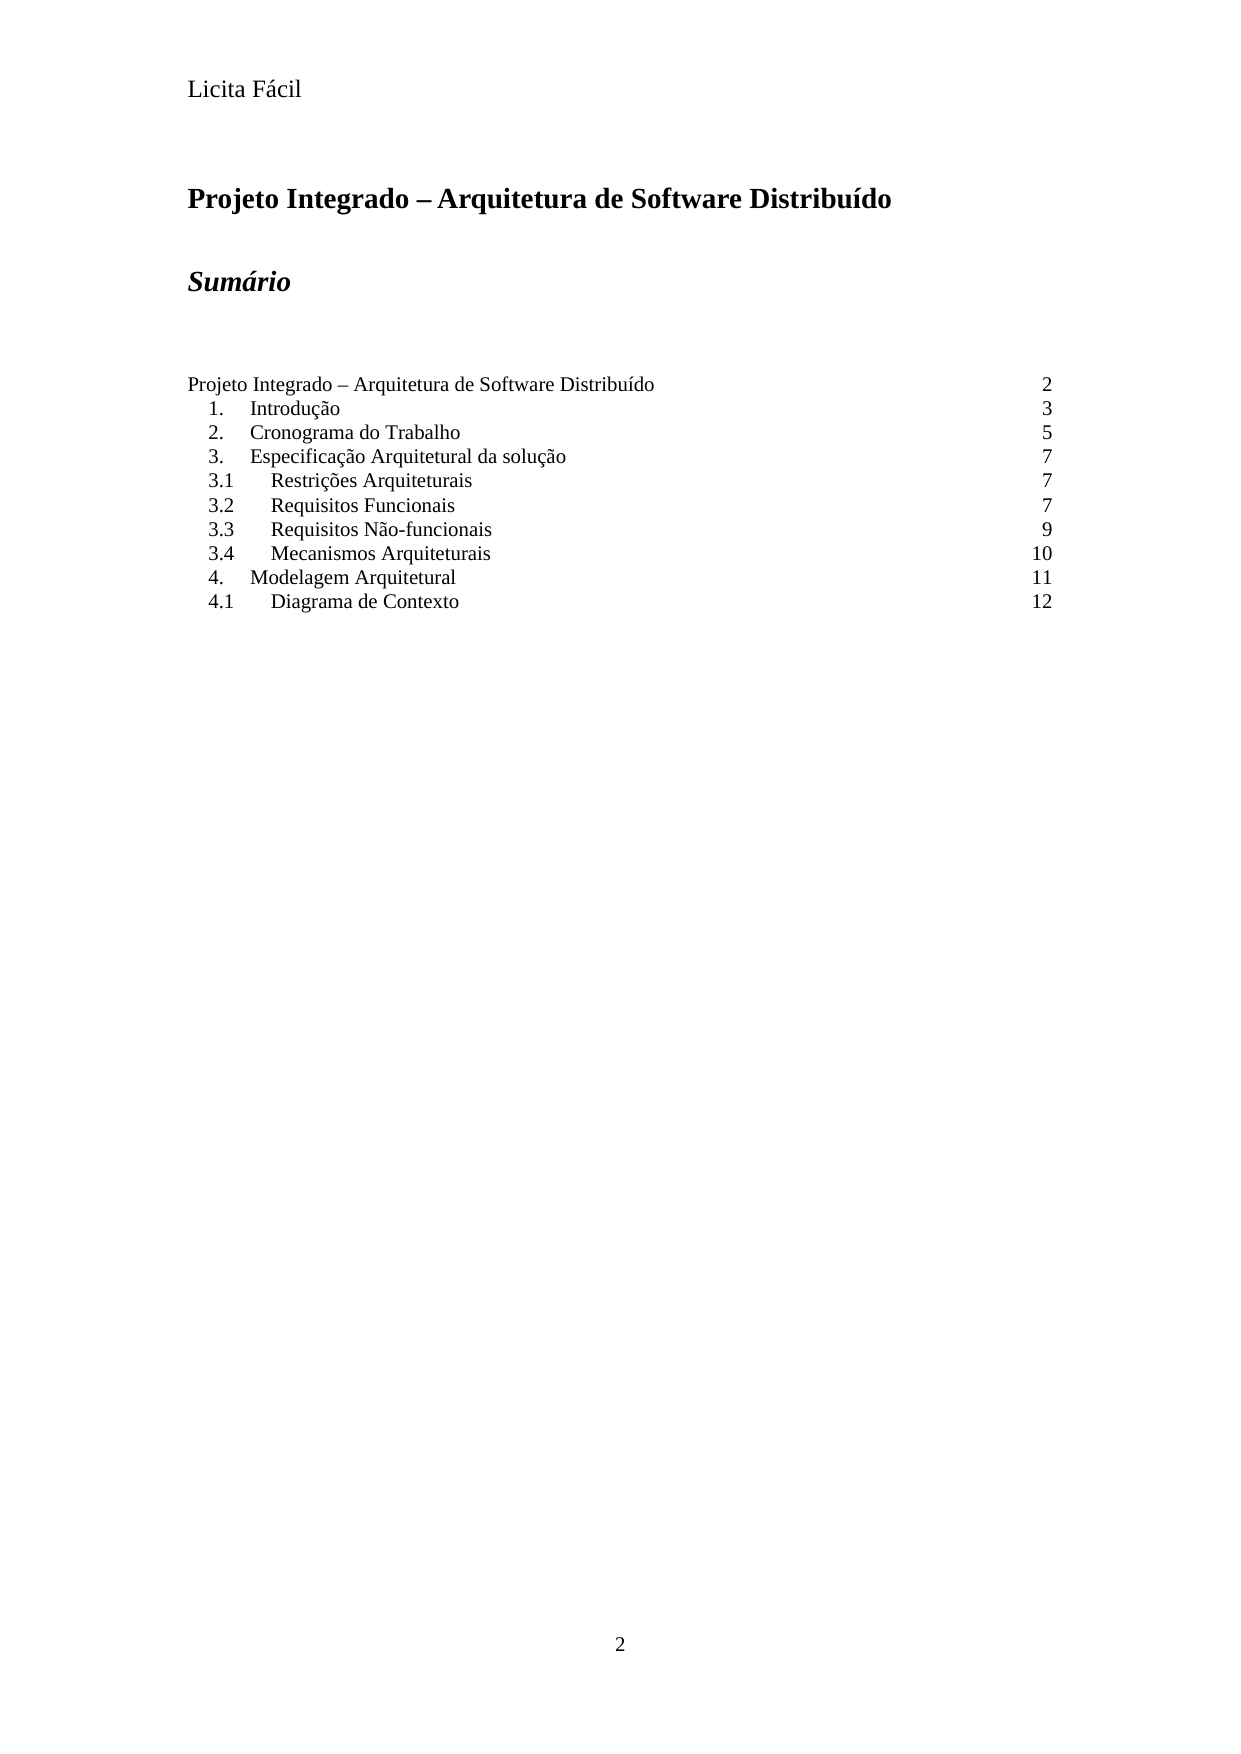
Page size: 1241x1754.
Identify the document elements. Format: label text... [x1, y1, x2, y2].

text 3.1 Restrições Arquiteturais 7 [208, 468, 1053, 492]
text 3.2 Requisitos Funcionais 7 [208, 492, 1053, 517]
subtitle Sumário [187, 264, 1053, 298]
text 4. Modelagem Arquitetural 11 [208, 565, 1053, 589]
text 1. Introdução 3 [208, 396, 1053, 420]
text 3. Especificação Arquitetural da solução 7 [208, 444, 1053, 468]
text Projeto Integrado – Arquitetura de Software Distribuído 2 [187, 372, 1053, 396]
text 4.1 Diagrama de Contexto 12 [208, 589, 1053, 613]
text 3.3 Requisitos Não-funcionais 9 [208, 517, 1053, 541]
text 2. Cronograma do Trabalho 5 [208, 420, 1053, 444]
subtitle Projeto Integrado – Arquitetura de Software Distribuído [187, 181, 1053, 214]
text 3.4 Mecanismos Arquiteturais 10 [208, 541, 1053, 565]
